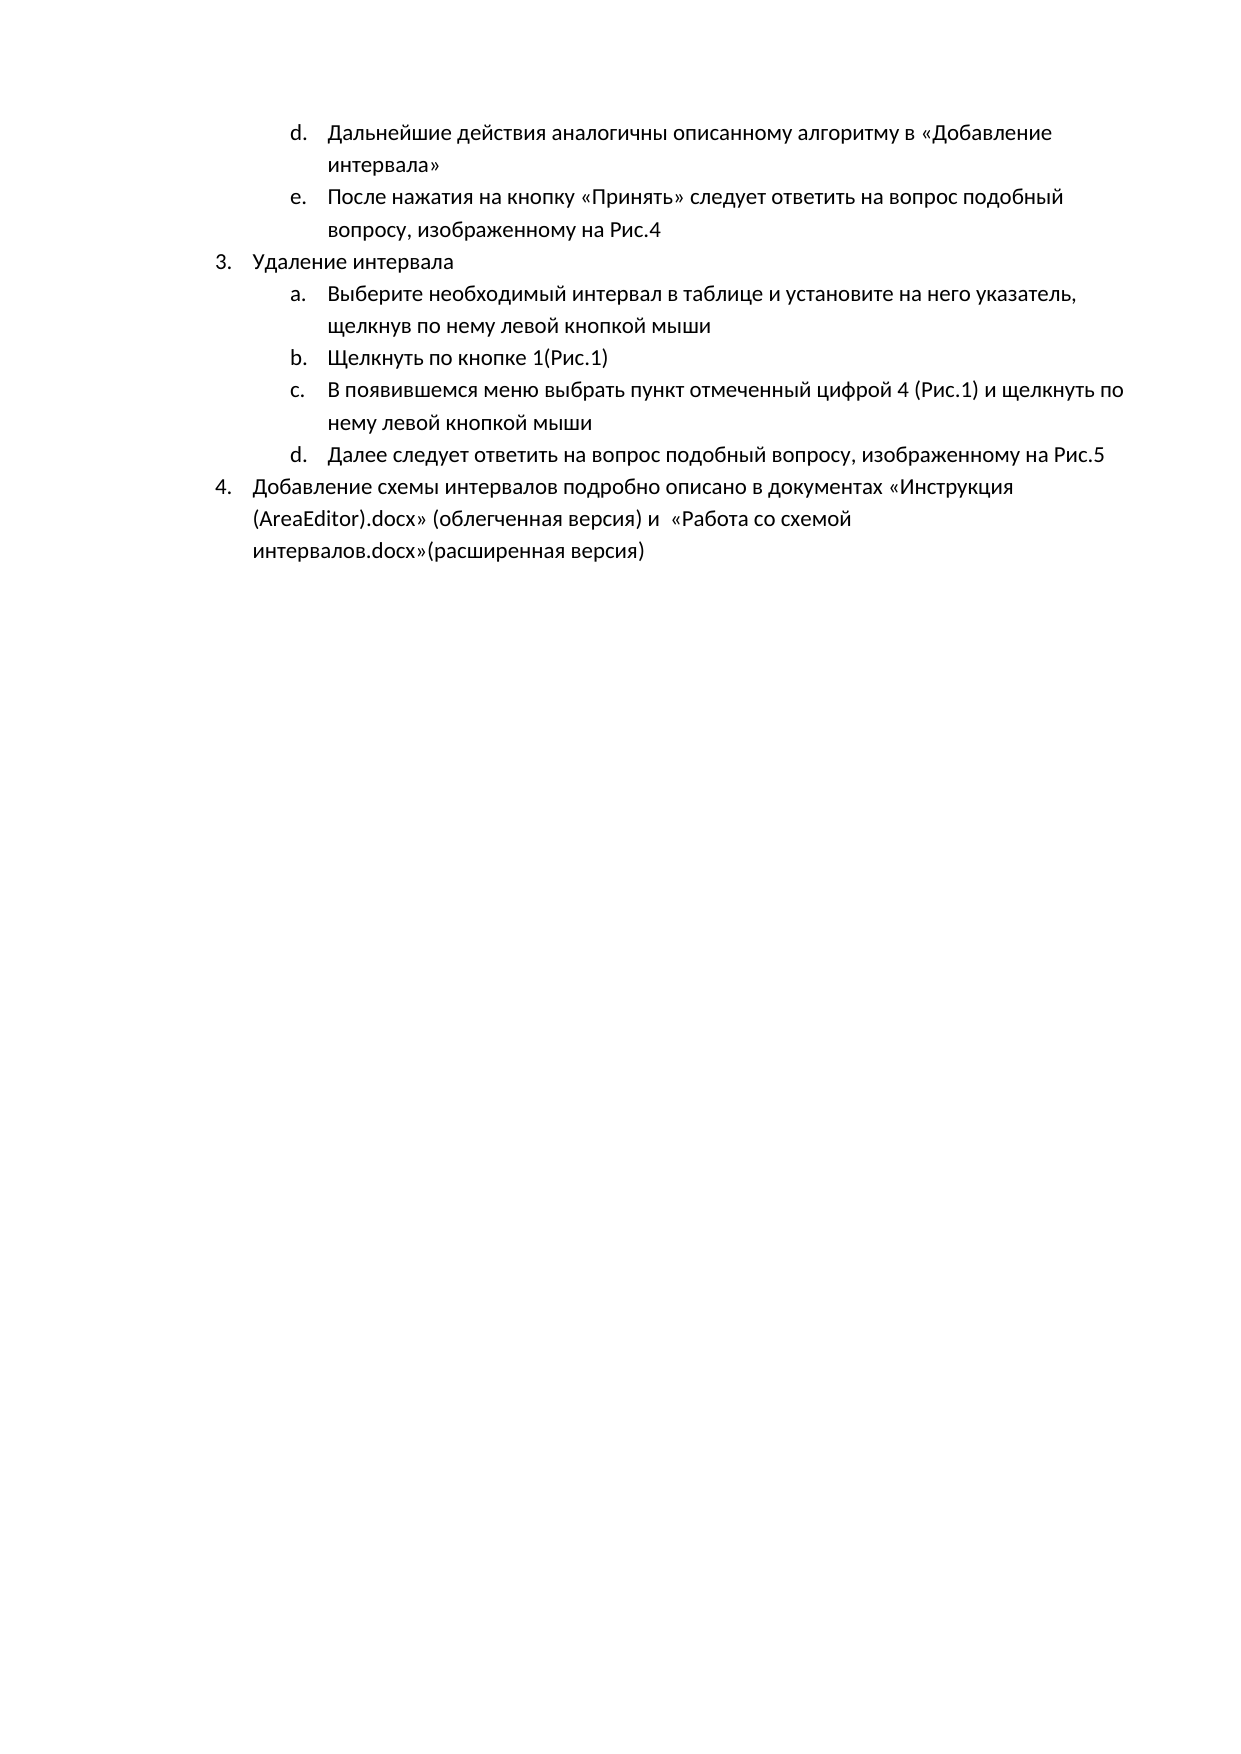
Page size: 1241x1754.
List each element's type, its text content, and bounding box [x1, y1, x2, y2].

list Выберите необходимый интервал в таблице и установите на него указатель, щелкнув по нему левой кнопкой мыши [290, 279, 1152, 339]
list Щелкнуть по кнопке 1(Рис.1) [290, 343, 1152, 371]
list Удаление интервала [215, 247, 1152, 275]
list Добавление схемы интервалов подробно описано в документах «Инструкция (AreaEditor).docx» (облегченная версия) и «Работа со схемой интервалов.docx»(расширенная версия) [215, 472, 1152, 564]
list Дальнейшие действия аналогичны описанному алгоритму в «Добавление интервала» [290, 118, 1152, 178]
list В появившемся меню выбрать пункт отмеченный цифрой 4 (Рис.1) и щелкнуть по нему левой кнопкой мыши [290, 376, 1152, 436]
list Далее следует ответить на вопрос подобный вопросу, изображенному на Рис.5 [290, 440, 1152, 468]
list После нажатия на кнопку «Принять» следует ответить на вопрос подобный вопросу, изображенному на Рис.4 [290, 182, 1152, 243]
